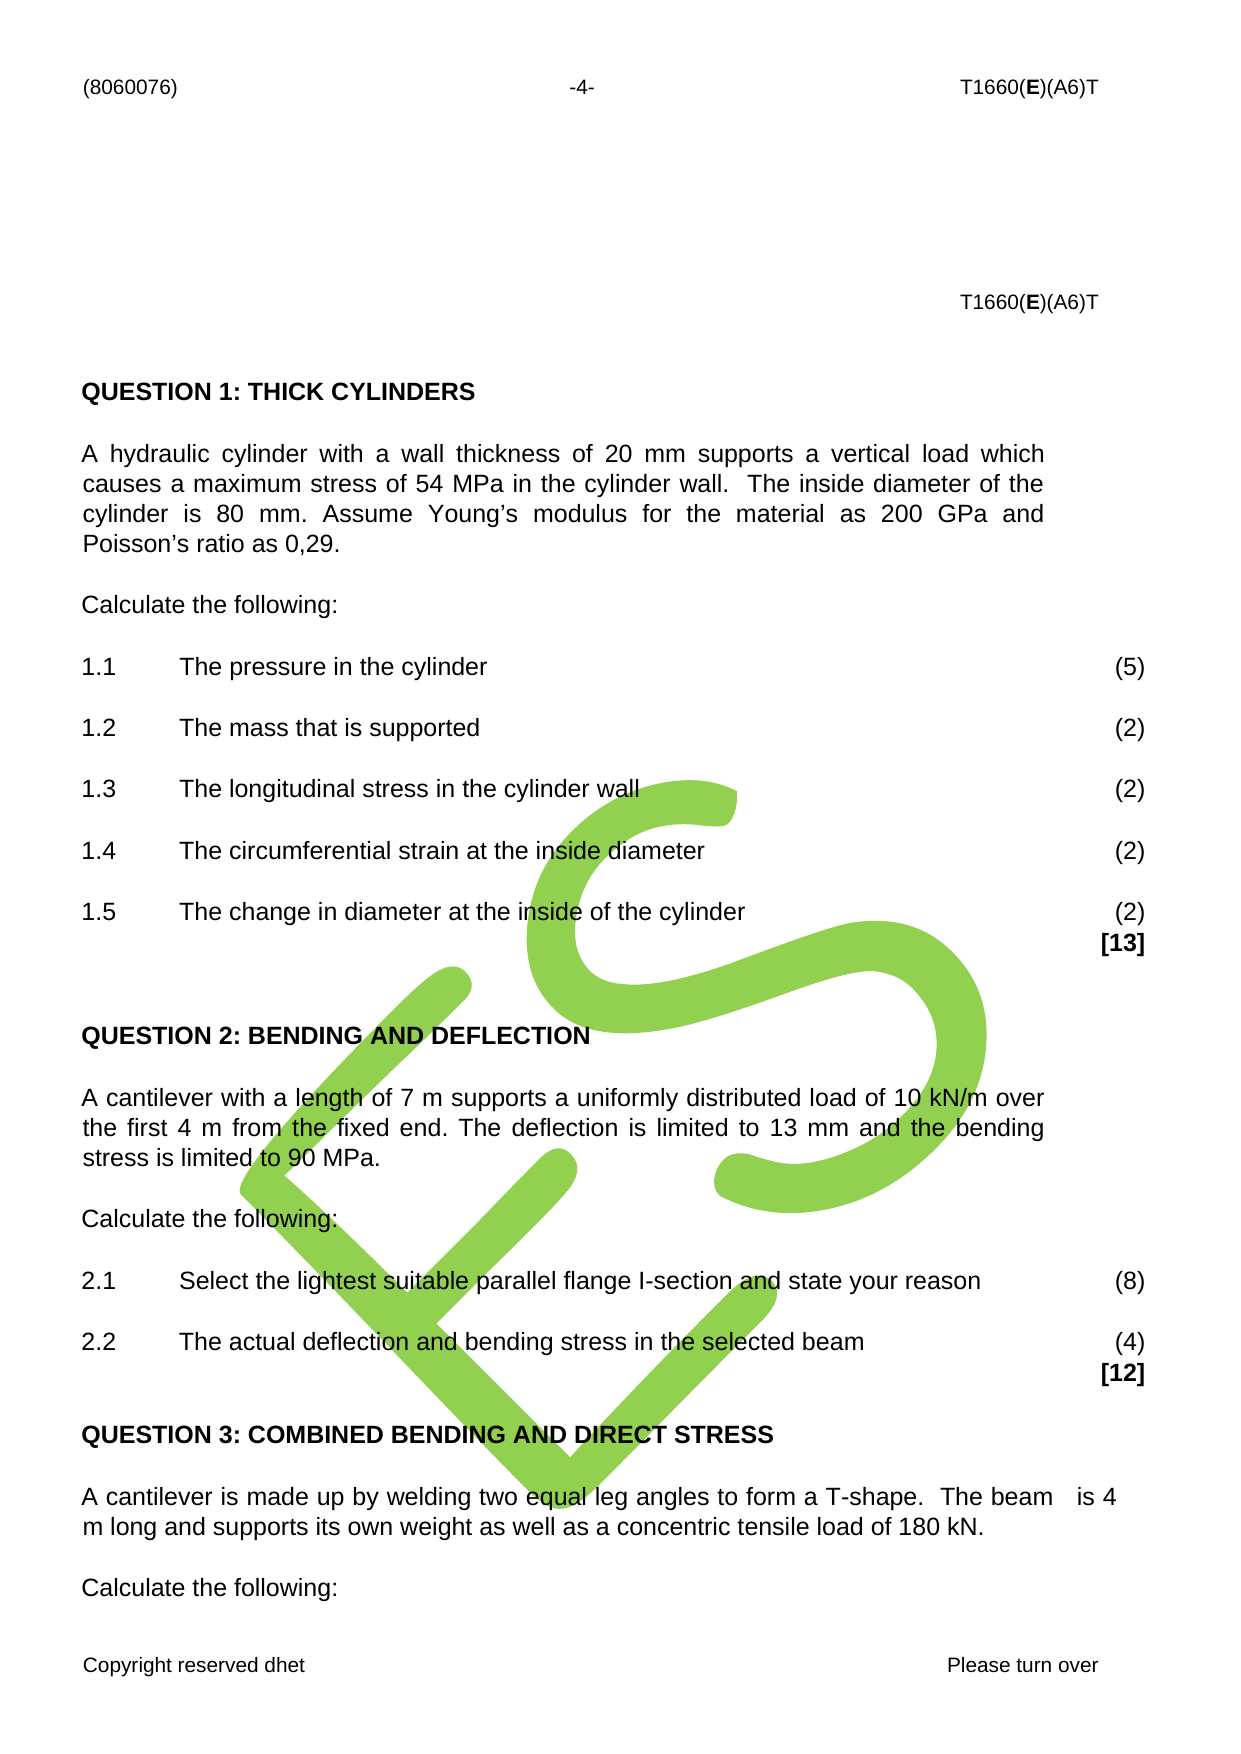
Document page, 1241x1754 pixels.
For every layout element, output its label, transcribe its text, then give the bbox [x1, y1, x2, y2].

text 1.5 The change in diameter at the inside of the cylinder (2) [81, 897, 1152, 926]
subtitle QUESTION 3: COMBINED BENDING AND DIRECT STRESS [81, 1419, 1046, 1448]
text Calculate the following: [81, 1204, 1152, 1233]
text 1.4 The circumferential strain at the inside diameter (2) [81, 836, 1152, 864]
text Calculate the following: [81, 590, 1152, 619]
text 1.1 The pressure in the cylinder (5) [81, 651, 1152, 680]
text A cantilever is made up by welding two equal leg angles to form a T-shape. The beam is 4 m long and supports its own weight as well as a concentric tensile load of 180 kN. [81, 1482, 1120, 1540]
subtitle QUESTION 1: THICK CYLINDERS [81, 377, 1046, 406]
text A cantilever with a length of 7 m supports a uniformly distributed load of 10 kN/m over the first 4 m from the fixed end. The deflection is limited to 13 mm and the bending stress is limited to 90 MPa. [81, 1083, 1046, 1171]
text 2.1 Select the lightest suitable parallel flange I-section and state your reason (8) [81, 1266, 1152, 1294]
text A hydraulic cylinder with a wall thickness of 20 mm supports a vertical load which causes a maximum stress of 54 MPa in the cylinder wall. The inside diameter of the cylinder is 80 mm. Assume Young’s modulus for the material as 200 GPa and Poisson’s ratio as 0,29. [81, 439, 1046, 557]
text 1.2 The mass that is supported (2) [81, 713, 1152, 742]
text T1660(E)(A6)T [83, 290, 1152, 314]
text [13] [81, 928, 1152, 956]
text 2.2 The actual deflection and bending stress in the selected beam (4) [81, 1327, 1152, 1356]
text 1.3 The longitudinal stress in the cylinder wall (2) [81, 774, 1152, 803]
text Calculate the following: [81, 1573, 1152, 1602]
subtitle QUESTION 2: BENDING AND DEFLECTION [81, 1021, 1046, 1049]
text [12] [81, 1357, 1152, 1386]
